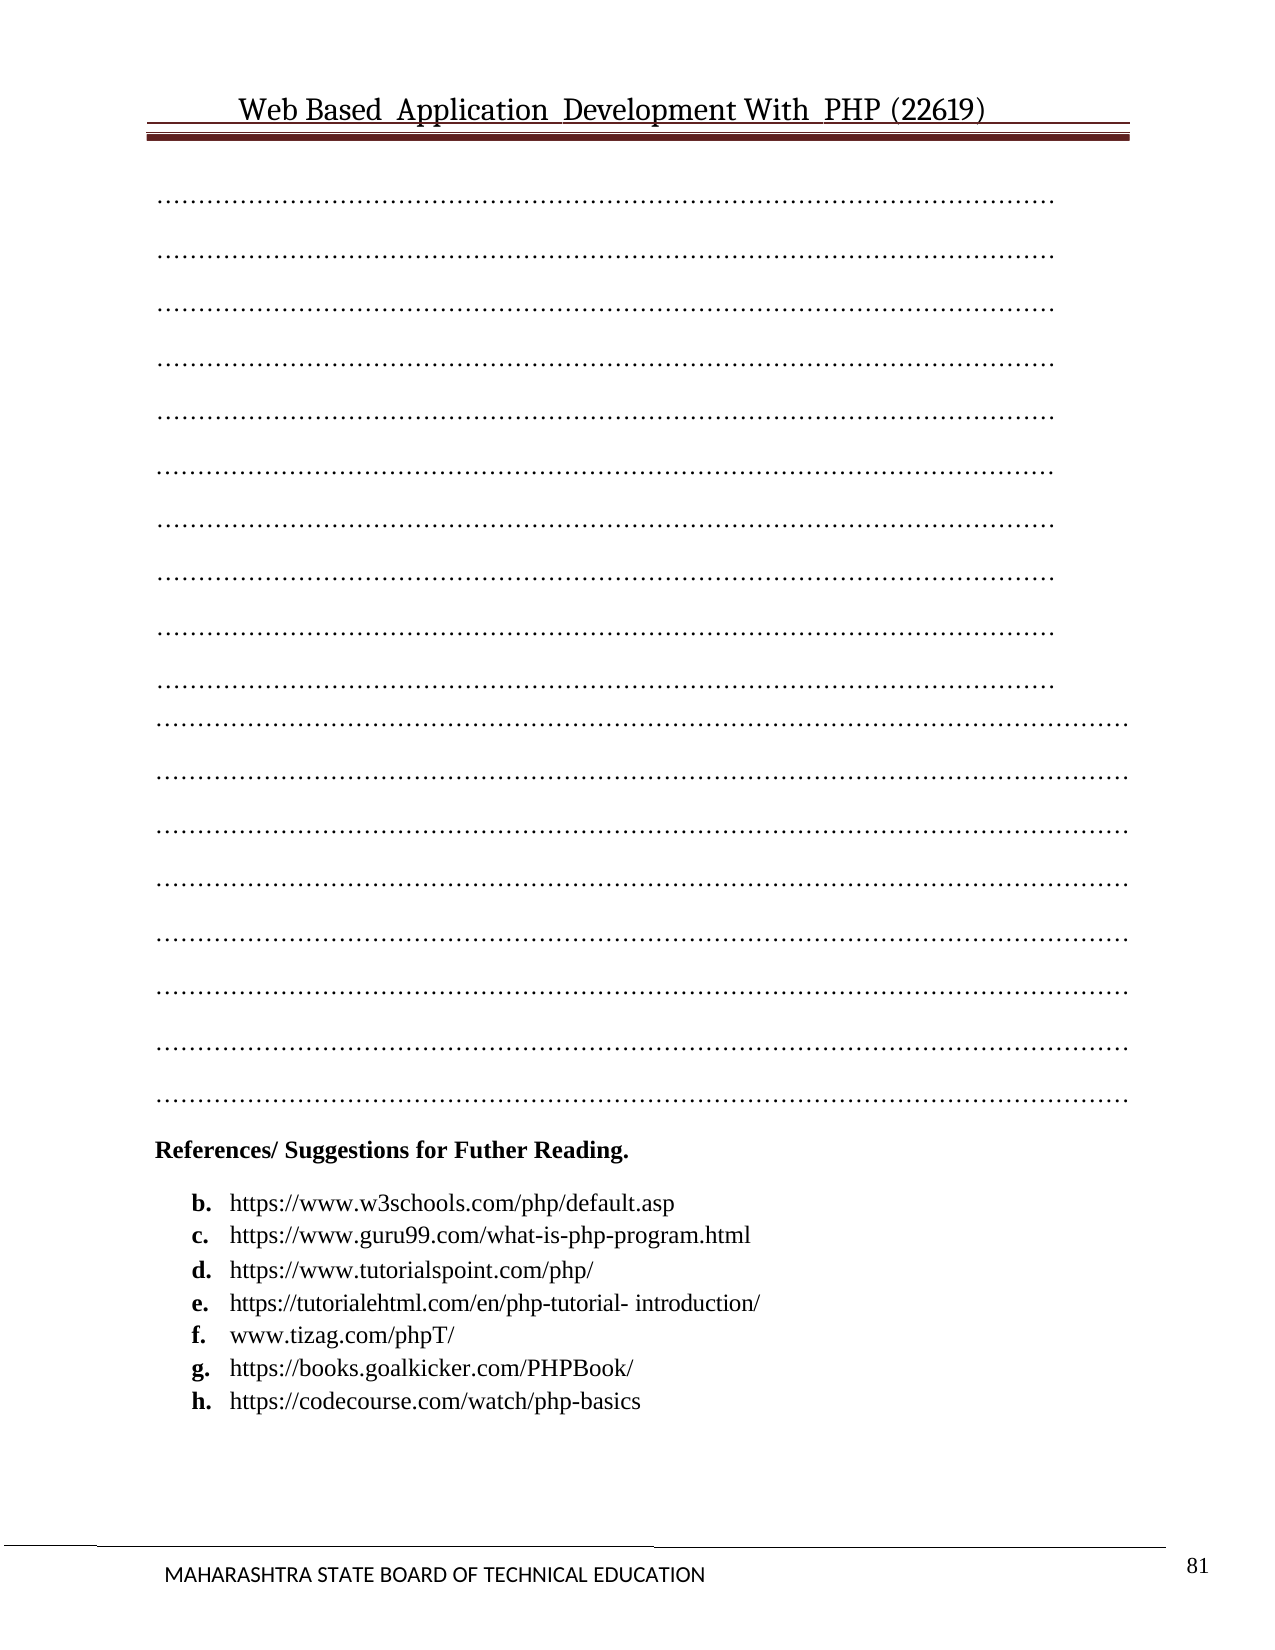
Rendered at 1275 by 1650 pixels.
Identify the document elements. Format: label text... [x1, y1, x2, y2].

text ……………………………………………………………………………………………………… [154, 810, 1254, 839]
text ……………………………………………………………………………………………………… [154, 1079, 1254, 1108]
list https://www.guru99.com/what-is-php-program.html [191, 1220, 1254, 1249]
text ……………………………………………………………………………………………………… [154, 918, 1254, 947]
text ……………………………………………………………………………………………… [156, 504, 1254, 533]
text ……………………………………………………………………………………………… [155, 451, 1254, 480]
text ……………………………………………………………………………………………… [156, 612, 1254, 641]
subtitle References/ Suggestions for Futher Reading. [154, 1135, 1254, 1164]
list https://www.tutorialspoint.com/php/ [191, 1255, 1254, 1283]
text ……………………………………………………………………………………………………… [154, 703, 1254, 732]
text ……………………………………………………………………………………………………… [154, 971, 1254, 1000]
list https://codecourse.com/watch/php-basics [191, 1386, 1254, 1415]
text ……………………………………………………………………………………………… [156, 181, 1254, 209]
text ……………………………………………………………………………………………… [156, 343, 1254, 372]
text ……………………………………………………………………………………………………… [154, 863, 1254, 892]
list https://tutorialehtml.com/en/php-tutorial- introduction/ [191, 1288, 1254, 1316]
list https://books.goalkicker.com/PHPBook/ [191, 1353, 1254, 1382]
list www.tizag.com/phpT/ [191, 1320, 1254, 1349]
text ……………………………………………………………………………………………… [156, 288, 1254, 317]
text ……………………………………………………………………………………………………… [154, 1027, 1254, 1055]
text ……………………………………………………………………………………………… [156, 557, 1254, 586]
text ……………………………………………………………………………………………… [156, 665, 1254, 694]
text ……………………………………………………………………………………………… [156, 235, 1254, 264]
list https://www.w3schools.com/php/default.asp [191, 1188, 1254, 1216]
text ……………………………………………………………………………………………… [156, 396, 1254, 425]
text ……………………………………………………………………………………………………… [154, 756, 1254, 784]
